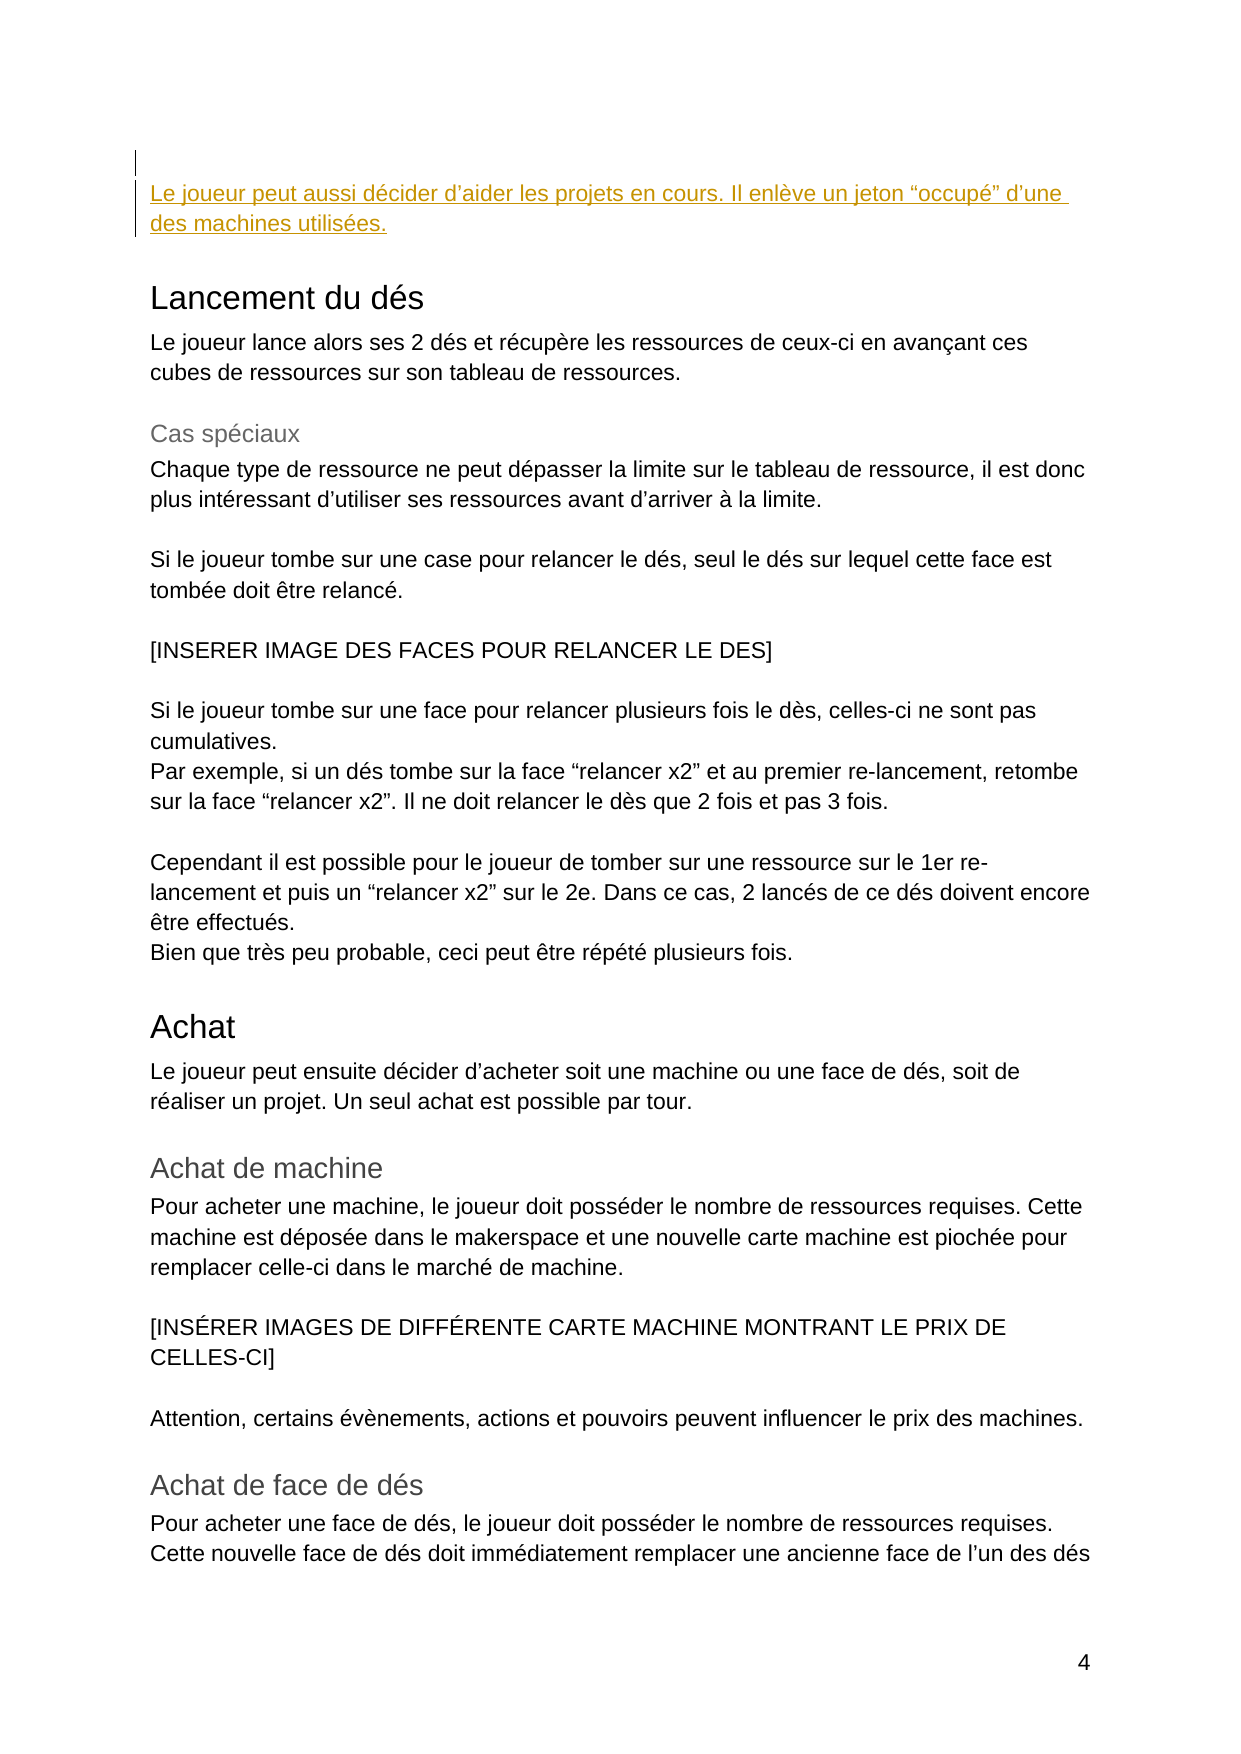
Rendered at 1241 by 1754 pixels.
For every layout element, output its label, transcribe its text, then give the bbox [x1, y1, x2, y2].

text [INSERER IMAGE DES FACES POUR RELANCER LE DES] [150, 637, 1090, 663]
text Par exemple, si un dés tombe sur la face “relancer x2” et au premier re-lancement, retombe sur la face “relancer x2”. Il ne doit relancer le dès que 2 fois et pas 3 fois. [150, 758, 1090, 814]
text Bien que très peu probable, ceci peut être répété plusieurs fois. [150, 939, 1090, 965]
subtitle Achat [150, 1007, 1090, 1045]
text Si le joueur tombe sur une face pour relancer plusieurs fois le dès, celles-ci ne sont pas cumulatives. [150, 697, 1090, 754]
text Le joueur peut ensuite décider d’acheter soit une machine ou une face de dés, soit de réaliser un projet. Un seul achat est possible par tour. [150, 1058, 1090, 1114]
subtitle Achat de machine [150, 1151, 1090, 1185]
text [150, 1510, 1090, 1567]
subtitle Cas spéciaux [150, 419, 1090, 447]
text Pour acheter une machine, le joueur doit posséder le nombre de ressources requises. Cette machine est déposée dans le makerspace et une nouvelle carte machine est piochée pour remplacer celle-ci dans le marché de machine. [150, 1193, 1090, 1280]
text Chaque type de ressource ne peut dépasser la limite sur le tableau de ressource, il est donc plus intéressant d’utiliser ses ressources avant d’arriver à la limite. [150, 456, 1090, 512]
text Si le joueur tombe sur une case pour relancer le dés, seul le dés sur lequel cette face est tombée doit être relancé. [150, 546, 1090, 603]
text Le joueur lance alors ses 2 dés et récupère les ressources de ceux-ci en avançant ces cubes de ressources sur son tableau de ressources. [150, 329, 1090, 386]
text Cependant il est possible pour le joueur de tomber sur une ressource sur le 1er re-lancement et puis un “relancer x2” sur le 2e. Dans ce cas, 2 lancés de ce dés doivent encore être effectués. [150, 848, 1090, 935]
subtitle Lancement du dés [150, 278, 1090, 317]
subtitle Achat de face de dés [150, 1468, 1090, 1502]
text [INSÉRER IMAGES DE DIFFÉRENTE CARTE MACHINE MONTRANT LE PRIX DE CELLES-CI] [150, 1314, 1090, 1371]
text Attention, certains évènements, actions et pouvoirs peuvent influencer le prix des machines. [150, 1405, 1090, 1431]
